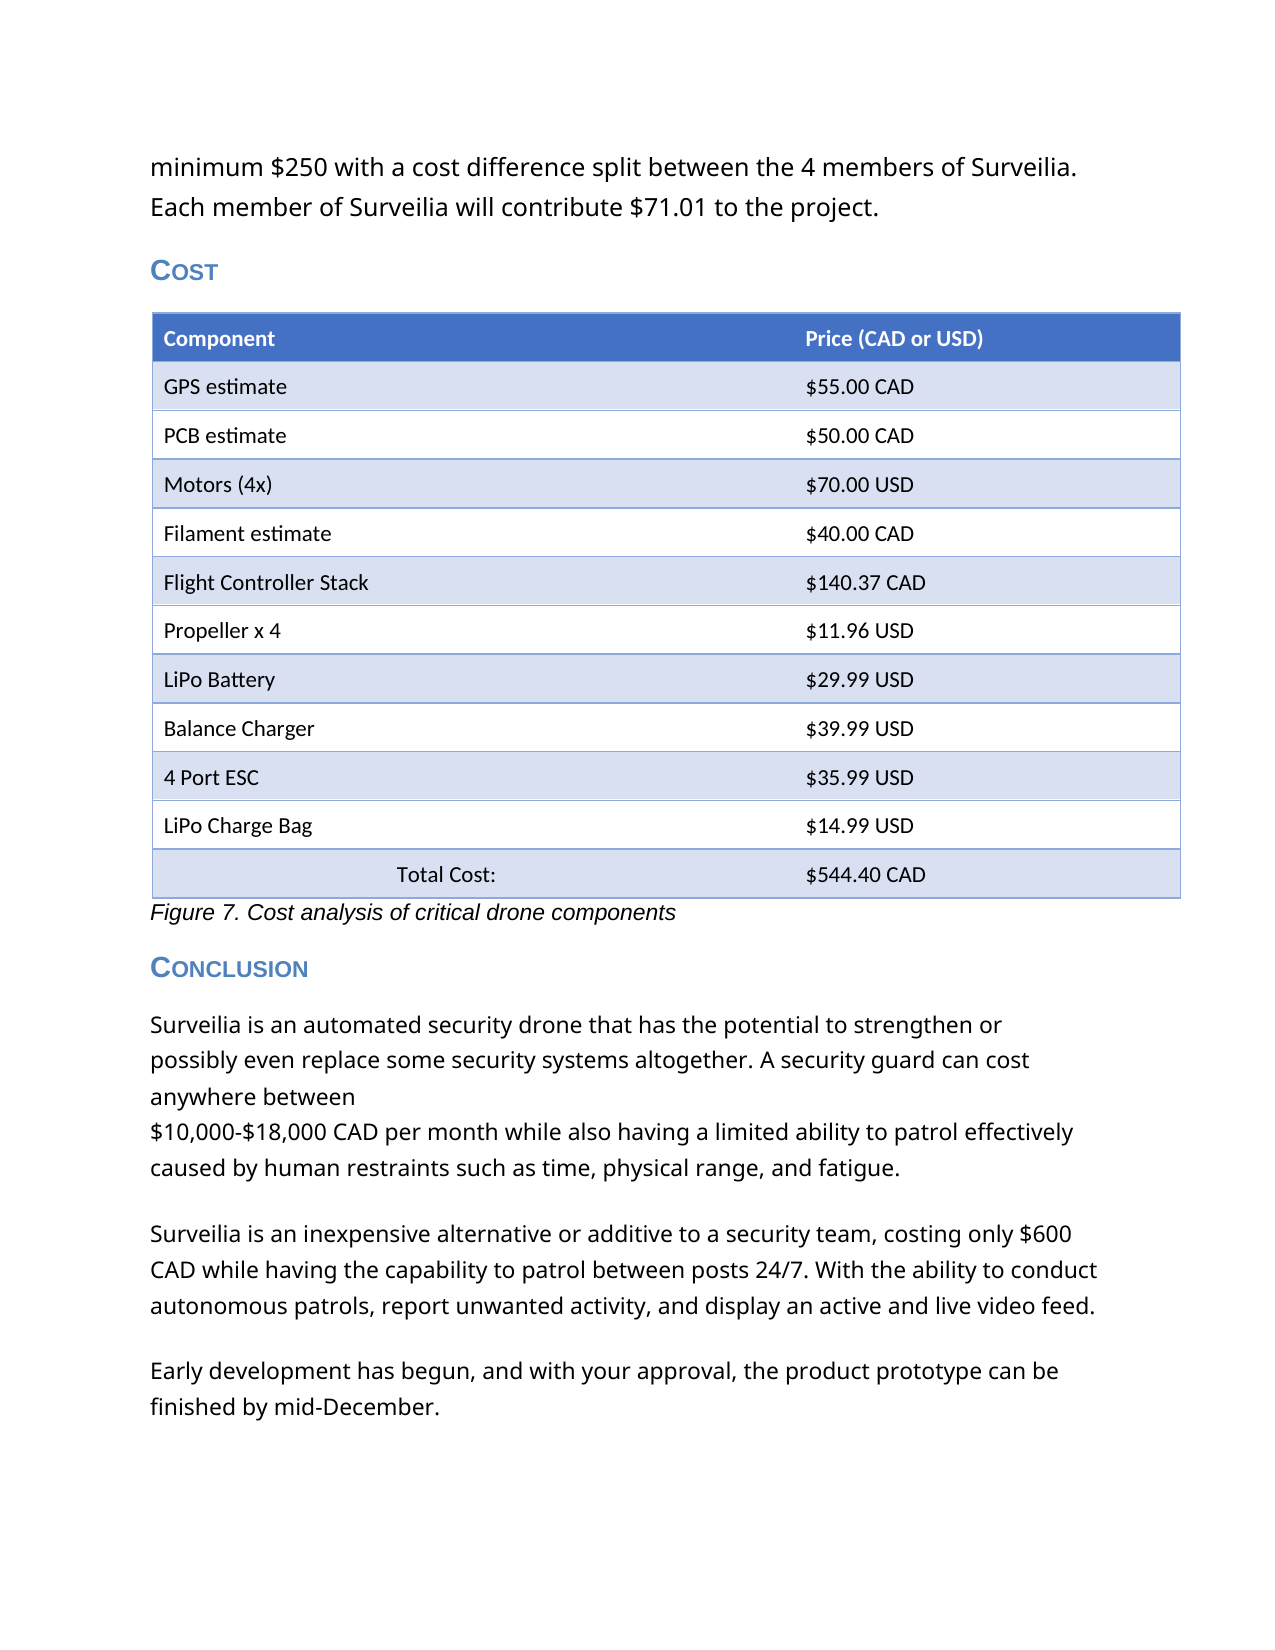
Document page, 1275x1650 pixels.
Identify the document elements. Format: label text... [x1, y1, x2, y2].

table_cell Filament estimate [153, 509, 650, 556]
text Early development has begun, and with your approval, the product prototype can be finished by mid-December. [150, 1355, 1117, 1422]
table_cell $11.96 USD [650, 606, 1180, 653]
table_cell $35.99 USD [650, 752, 1180, 799]
text Figure 7. Cost analysis of critical drone components [150, 899, 1200, 925]
text CONCLUSION [150, 950, 1200, 983]
table_cell Motors (4x) [153, 460, 650, 507]
table_cell $50.00 CAD [650, 411, 1180, 458]
table_cell Propeller x 4 [153, 606, 650, 653]
table_cell GPS estimate [153, 362, 650, 409]
table_cell PCB estimate [153, 411, 650, 458]
table_cell Total Cost: [153, 850, 650, 897]
table_header Price (CAD or USD) [650, 314, 1180, 361]
table_cell $544.40 CAD [650, 850, 1180, 897]
table_cell Balance Charger [153, 704, 650, 751]
table_cell 4 Port ESC [153, 752, 650, 799]
text minimum $250 with a cost difference split between the 4 members of Surveilia. Each member of Surveilia will contribute $71.01 to the project. [150, 150, 1126, 223]
table_header Component [153, 314, 650, 361]
table_cell Flight Controller Stack [153, 557, 650, 604]
table_cell $55.00 CAD [650, 362, 1180, 409]
text Surveilia is an inexpensive alternative or additive to a security team, costing only $600 CAD while having the capability to patrol between posts 24/7. With the ability to conduct autonomous patrols, report unwanted activity, and display an active and live video feed. [150, 1218, 1119, 1321]
table_cell $140.37 CAD [650, 557, 1180, 604]
table_cell LiPo Battery [153, 655, 650, 702]
table_cell $40.00 CAD [650, 509, 1180, 556]
table_cell $39.99 USD [650, 704, 1180, 751]
table_cell $29.99 USD [650, 655, 1180, 702]
text $10,000-$18,000 CAD per month while also having a limited ability to patrol effectively caused by human restraints such as time, physical range, and fatigue. [150, 1116, 1105, 1183]
table_cell LiPo Charge Bag [153, 801, 650, 848]
table_cell $70.00 USD [650, 460, 1180, 507]
text COST [150, 253, 1200, 287]
table_cell $14.99 USD [650, 801, 1180, 848]
text Surveilia is an automated security drone that has the potential to strengthen or possibly even replace some security systems altogether. A security guard can cost anywhere between [150, 1008, 1091, 1112]
